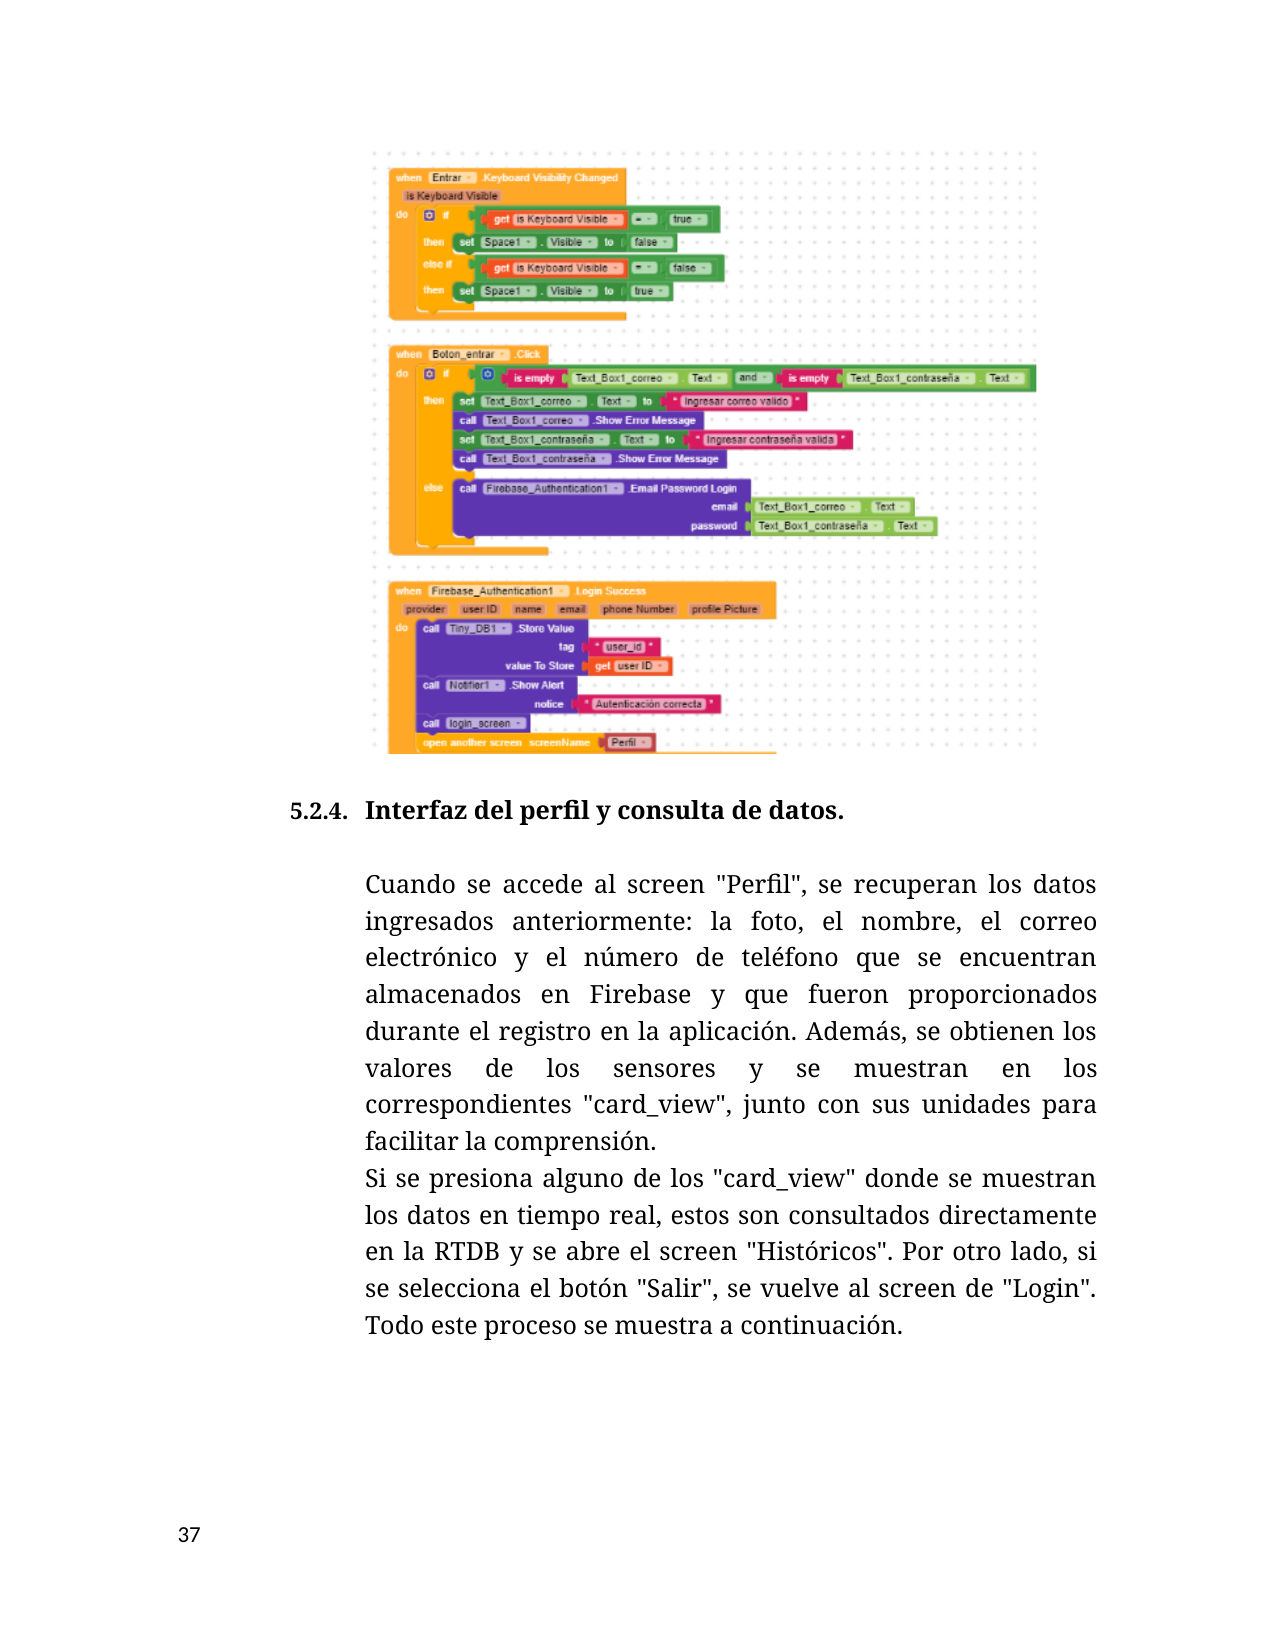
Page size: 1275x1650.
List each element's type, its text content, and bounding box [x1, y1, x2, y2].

text Cuando se accede al screen "Perfil", se recuperan los datos ingresados anteriormente: la foto, el nombre, el correo electrónico y el número de teléfono que se encuentran almacenados en Firebase y que fueron proporcionados durante el registro en la aplicación. Además, se obtienen los valores de los sensores y se muestran en los correspondientes "card_view", junto con sus unidades para facilitar la comprensión. [365, 866, 1098, 1158]
text Si se presiona alguno de los "card_view" donde se muestran los datos en tiempo real, estos son consultados directamente en la RTDB y se abre el screen "Históricos". Por otro lado, si se selecciona el botón "Salir", se vuelve al screen de "Login". Todo este proceso se muestra a continuación. [365, 1161, 1098, 1342]
list Interfaz del perfil y consulta de datos. [290, 793, 1098, 827]
picture [364, 147, 1037, 754]
